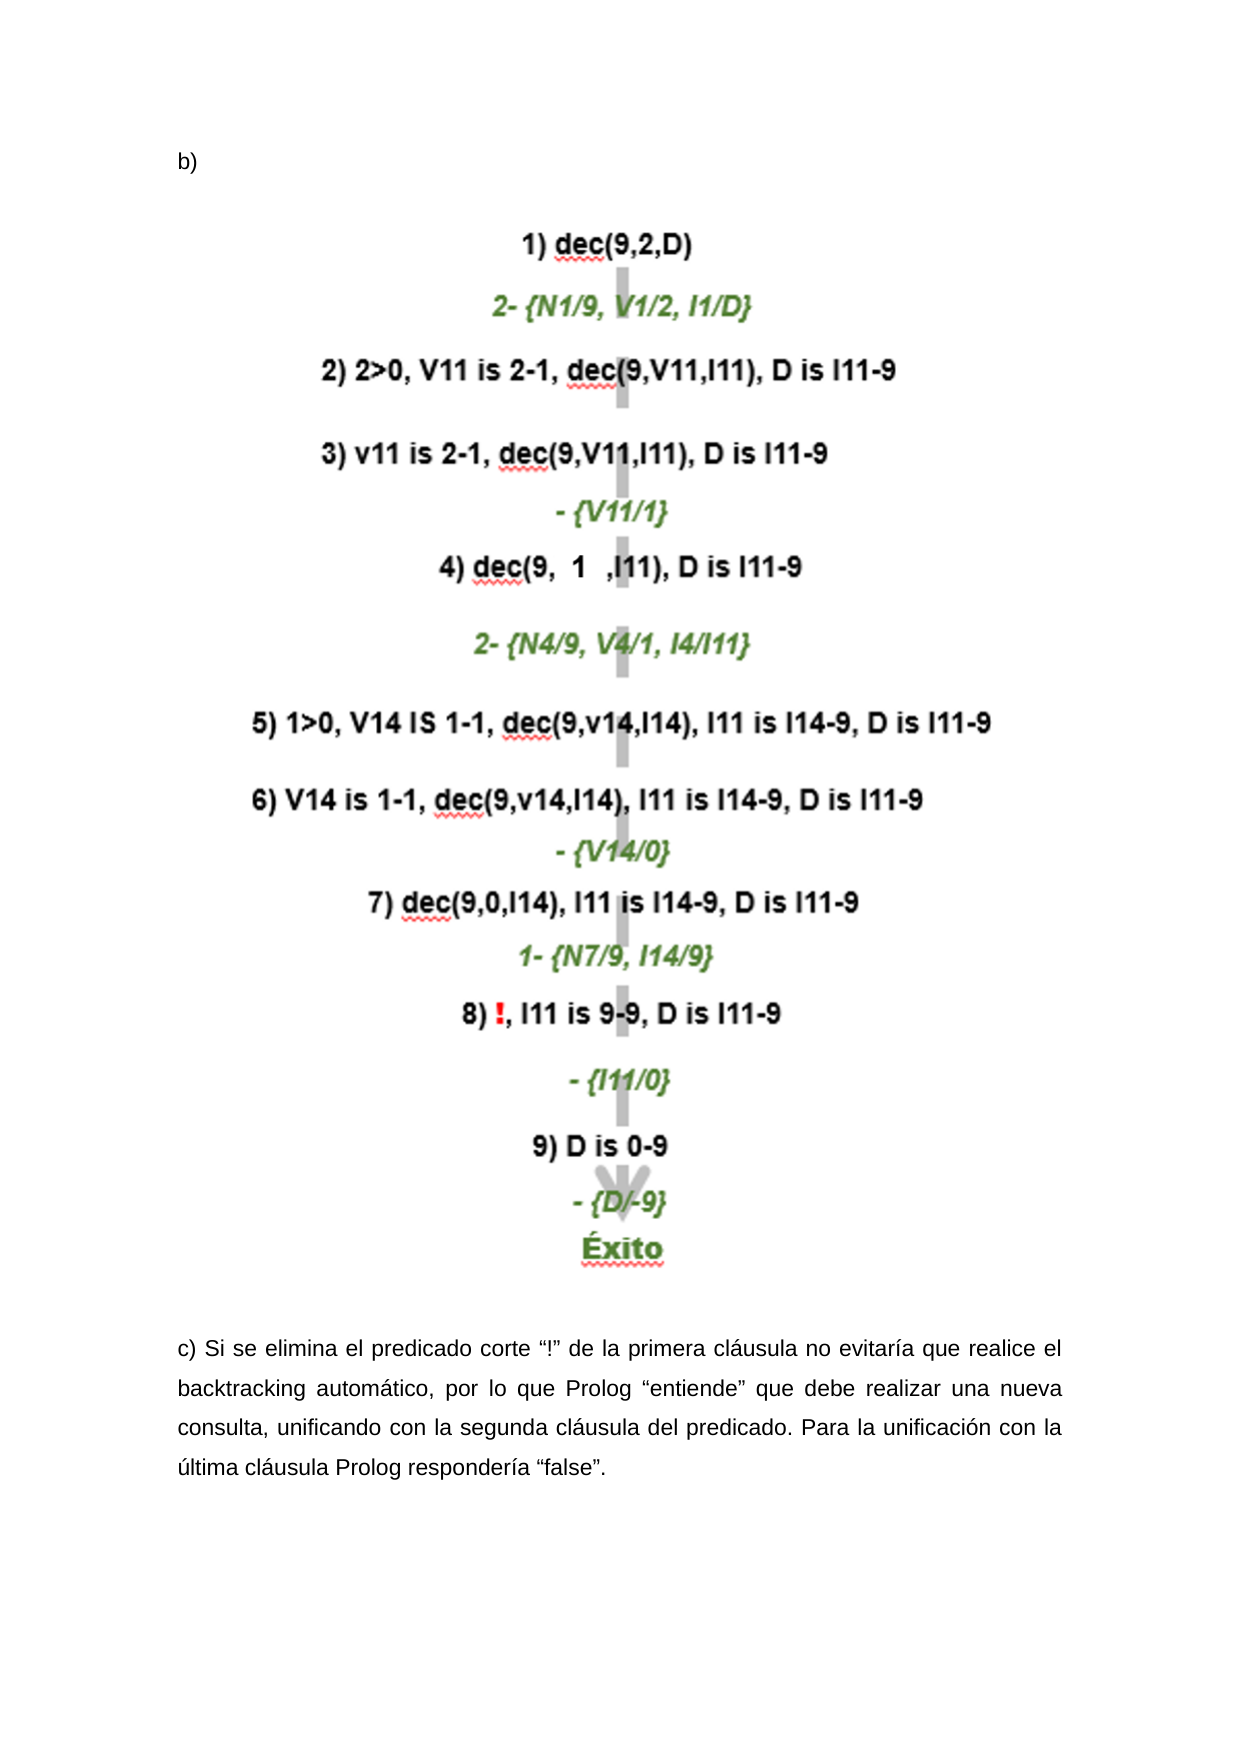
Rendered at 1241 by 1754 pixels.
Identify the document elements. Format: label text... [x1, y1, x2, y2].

picture [195, 203, 1045, 1306]
text b) [177, 148, 1063, 174]
text c) Si se elimina el predicado corte “!” de la primera cláusula no evitaría que realice el backtracking automático, por lo que Prolog “entiende” que debe realizar una nueva consulta, unificando con la segunda cláusula del predicado. Para la unificación con la última cláusula Prolog respondería “false”. [177, 1335, 1063, 1480]
